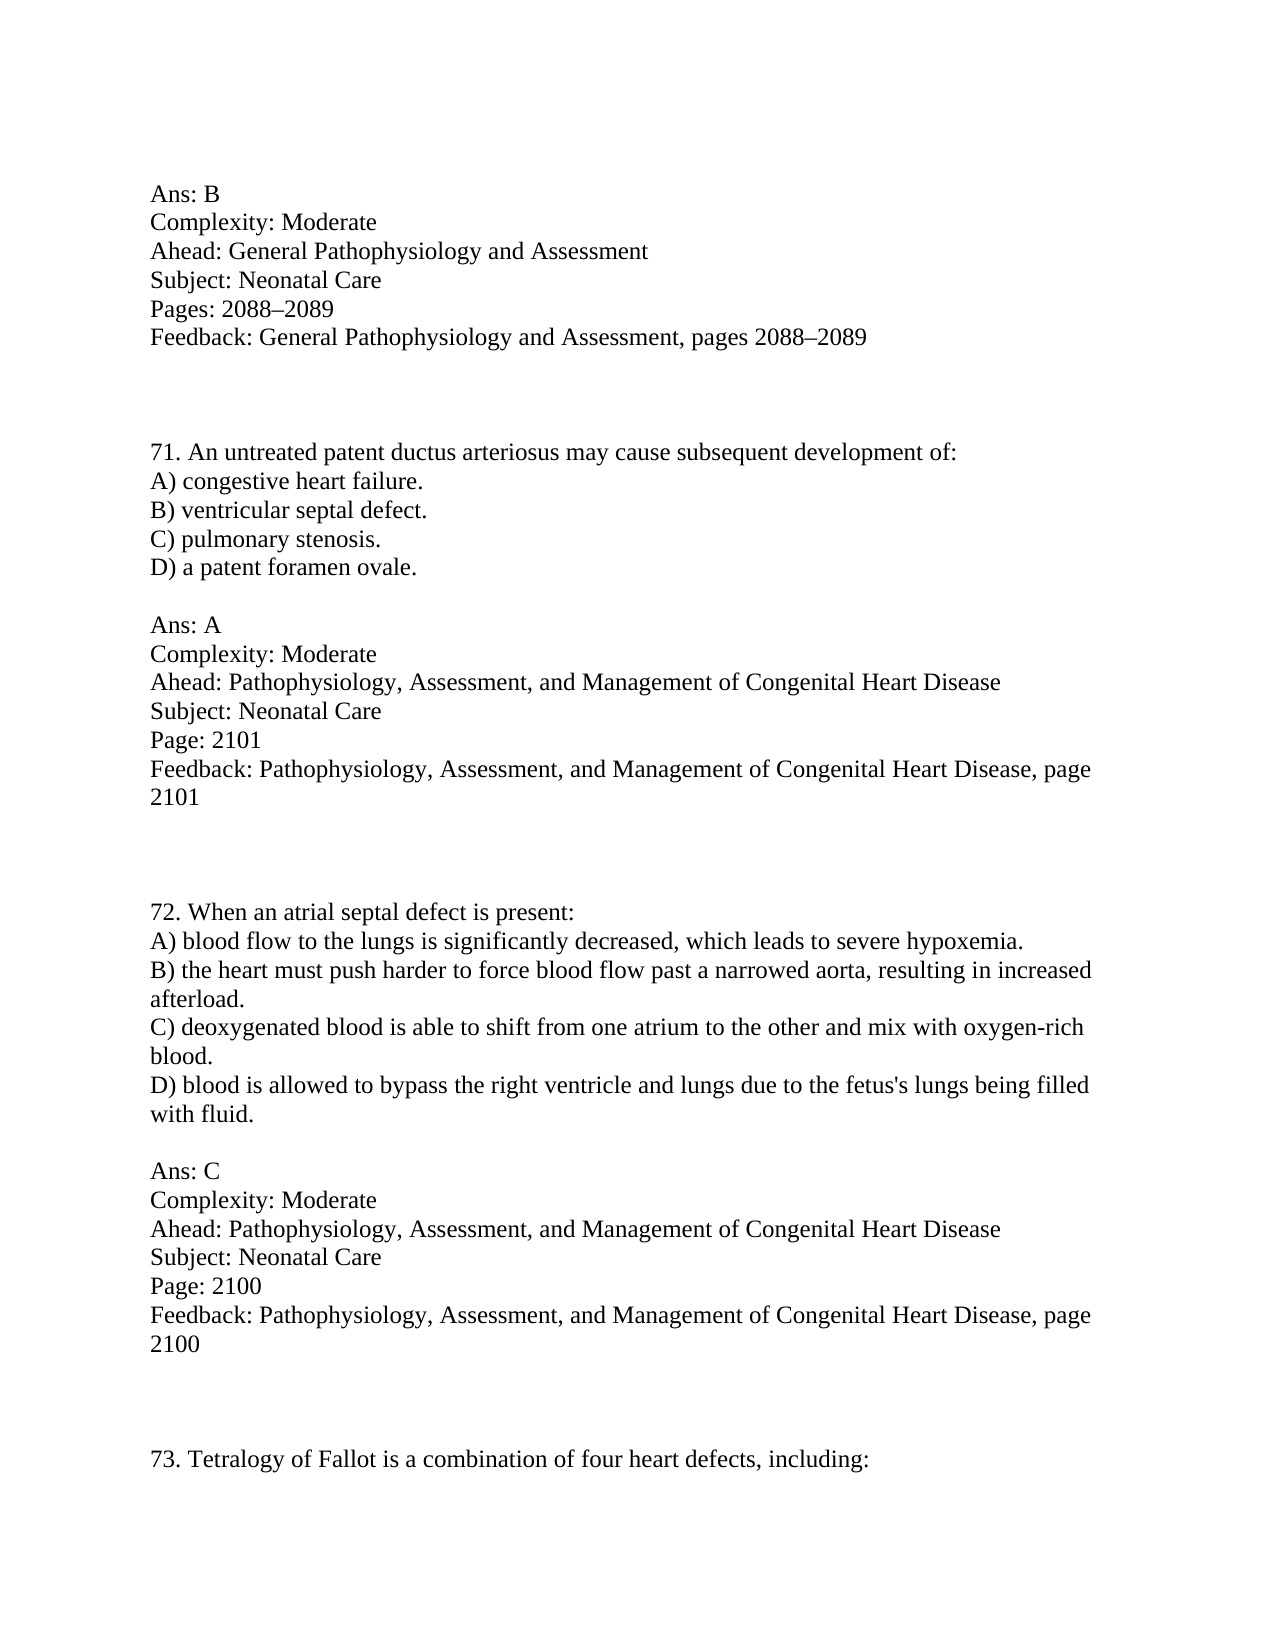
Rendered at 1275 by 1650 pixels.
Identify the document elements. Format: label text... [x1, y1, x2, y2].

text B) the heart must push harder to force blood flow past a narrowed aorta, resulting in increased afterload. [150, 955, 1125, 1012]
text C) deoxygenated blood is able to shift from one atrium to the other and mix with oxygen-rich blood. [150, 1012, 1125, 1070]
text Pages: 2088–2089 [150, 294, 1125, 322]
text Ahead: Pathophysiology, Assessment, and Management of Congenital Heart Disease [150, 667, 1125, 696]
text Complexity: Moderate [150, 639, 1125, 667]
text Complexity: Moderate [150, 1185, 1125, 1214]
text Ans: A [150, 610, 1125, 639]
text A) congestive heart failure. [150, 466, 1125, 495]
text B) ventricular septal defect. [150, 495, 1125, 524]
text Feedback: Pathophysiology, Assessment, and Management of Congenital Heart Disease, page 2101 [150, 754, 1125, 811]
text Complexity: Moderate [150, 207, 1125, 236]
text Ahead: Pathophysiology, Assessment, and Management of Congenital Heart Disease [150, 1214, 1125, 1242]
text Subject: Neonatal Care [150, 696, 1125, 725]
text 72. When an atrial septal defect is present: [150, 897, 1125, 926]
text 73. Tetralogy of Fallot is a combination of four heart defects, including: [150, 1444, 1125, 1472]
text Feedback: Pathophysiology, Assessment, and Management of Congenital Heart Disease, page 2100 [150, 1300, 1125, 1357]
text D) a patent foramen ovale. [150, 552, 1125, 581]
text D) blood is allowed to bypass the right ventricle and lungs due to the fetus's lungs being filled with fluid. [150, 1070, 1125, 1127]
text A) blood flow to the lungs is significantly decreased, which leads to severe hypoxemia. [150, 926, 1125, 955]
text Subject: Neonatal Care [150, 1242, 1125, 1271]
text Page: 2100 [150, 1271, 1125, 1300]
text Ahead: General Pathophysiology and Assessment [150, 236, 1125, 265]
text C) pulmonary stenosis. [150, 524, 1125, 552]
text Ans: B [150, 179, 1125, 207]
text Feedback: General Pathophysiology and Assessment, pages 2088–2089 [150, 322, 1125, 351]
text Page: 2101 [150, 725, 1125, 754]
text Subject: Neonatal Care [150, 265, 1125, 294]
text 71. An untreated patent ductus arteriosus may cause subsequent development of: [150, 437, 1125, 466]
text Ans: C [150, 1156, 1125, 1185]
